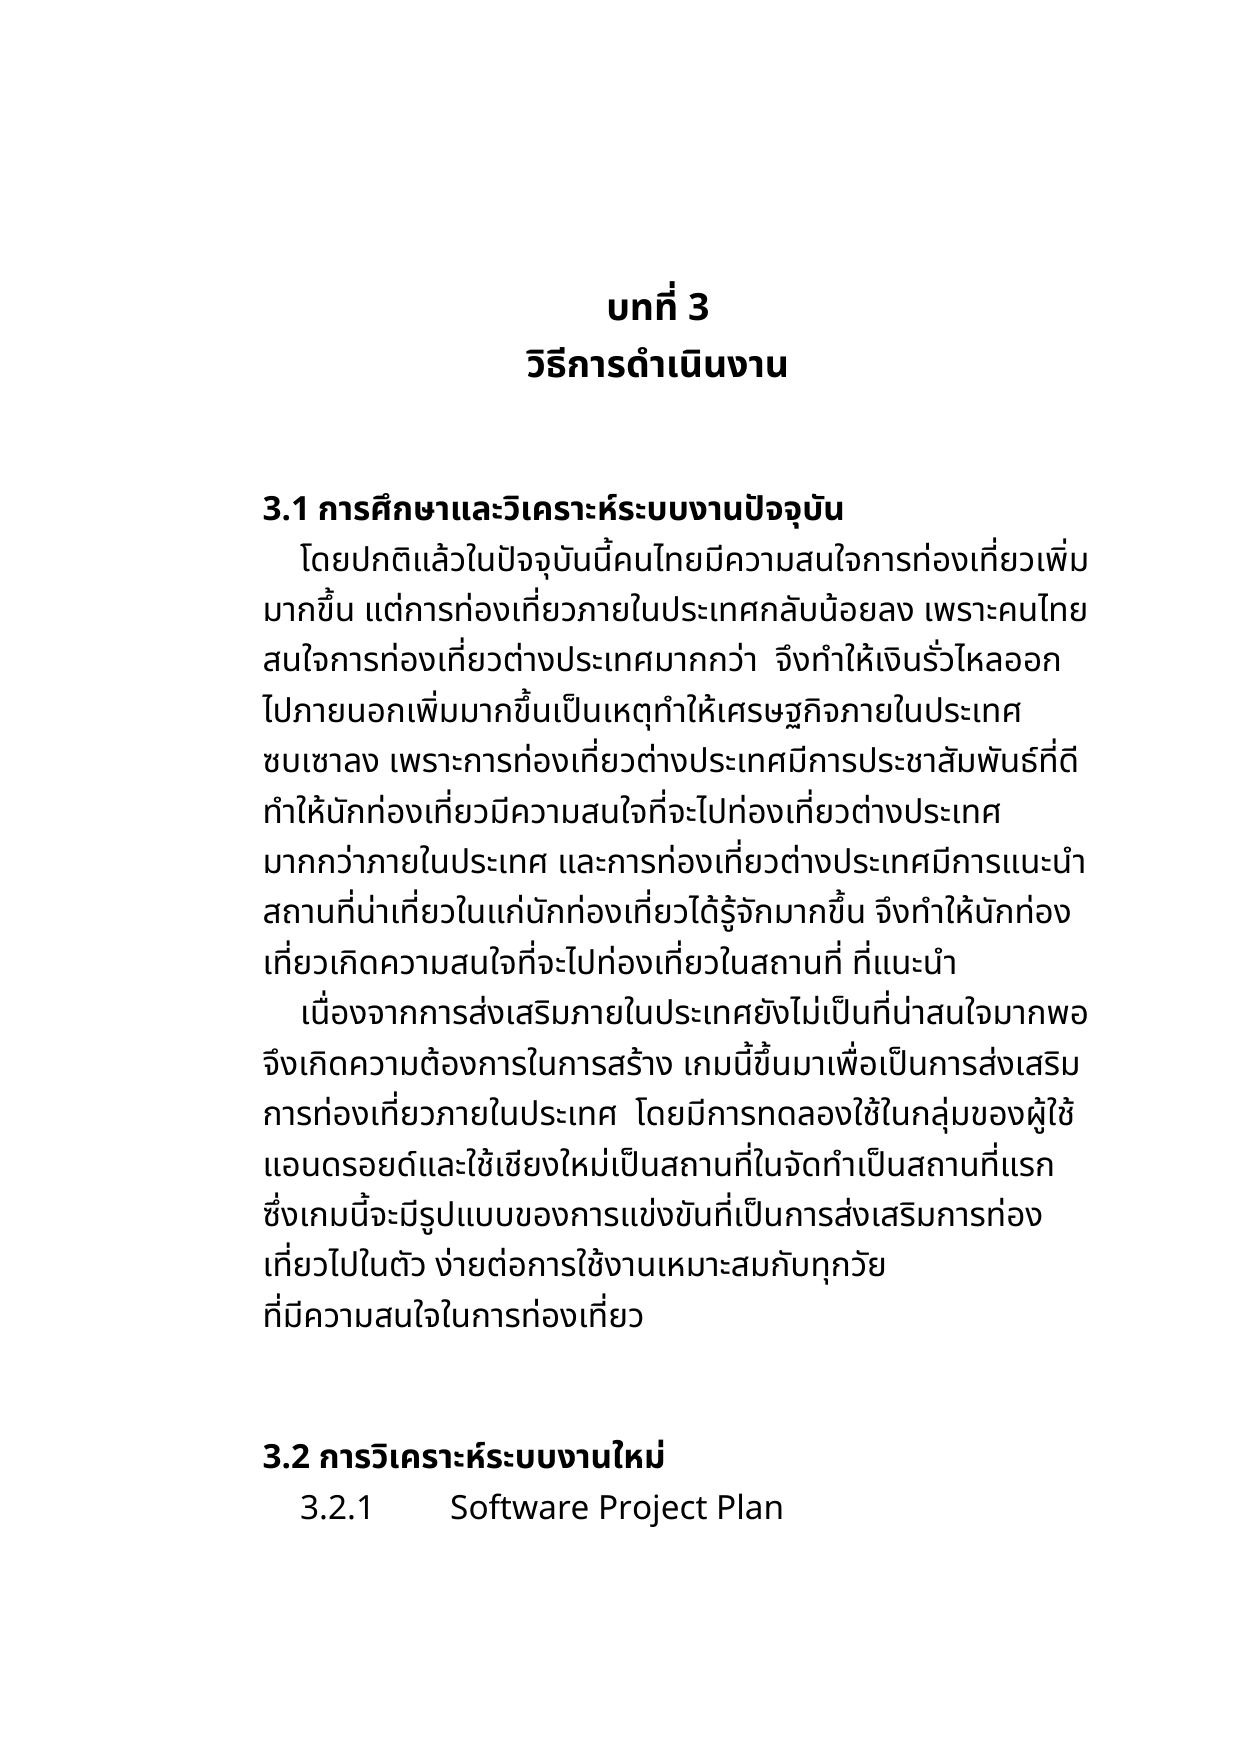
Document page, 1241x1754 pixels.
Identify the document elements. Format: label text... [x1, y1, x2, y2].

text 3.1 การศึกษาและวิเคราะห์ระบบงานปัจจุบัน [225, 485, 1090, 536]
text ที่มีความสนใจในการท่องเที่ยว [262, 1292, 1090, 1342]
text วิธีการดำเนินงาน [225, 337, 1090, 394]
text เนื่องจากการส่งเสริมภายในประเทศยังไม่เป็นที่น่าสนใจมากพอ จึงเกิดความต้องการในการสร้าง เกมนี้ขึ้นมาเพื่อเป็นการส่งเสริมการท่องเที่ยวภายในประเทศ โดยมีการทดลองใช้ในกลุ่มของผู้ใช้แอนดรอยด์และใช้เชียงใหม่เป็นสถานที่ในจัดทำเป็นสถานที่แรก ซึ่งเกมนี้จะมีรูปแบบของการแข่งขันที่เป็นการส่งเสริมการท่องเที่ยวไปในตัว ง่ายต่อการใช้งานเหมาะสมกับทุกวัย [262, 989, 1090, 1292]
text 3.2 การวิเคราะห์ระบบงานใหม่ [225, 1433, 1090, 1484]
text บทที่ 3 [225, 281, 1090, 337]
text โดยปกติแล้วในปัจจุบันนี้คนไทยมีความสนใจการท่องเที่ยวเพิ่มมากขึ้น แต่การท่องเที่ยวภายในประเทศกลับน้อยลง เพราะคนไทยสนใจการท่องเที่ยวต่างประเทศมากกว่า จึงทำให้เงินรั่วไหลออกไปภายนอกเพิ่มมากขึ้นเป็นเหตุทำให้เศรษฐกิจภายในประเทศซบเซาลง เพราะการท่องเที่ยวต่างประเทศมีการประชาสัมพันธ์ที่ดี ทำให้นักท่องเที่ยวมีความสนใจที่จะไปท่องเที่ยวต่างประเทศมากกว่าภายในประเทศ และการท่องเที่ยวต่างประเทศมีการแนะนำสถานที่น่าเที่ยวในแก่นักท่องเที่ยวได้รู้จักมากขึ้น จึงทำให้นักท่องเที่ยวเกิดความสนใจที่จะไปท่องเที่ยวในสถานที่ ที่แนะนำ [262, 536, 1090, 989]
text 3.2.1 Software Project Plan [225, 1484, 1090, 1529]
